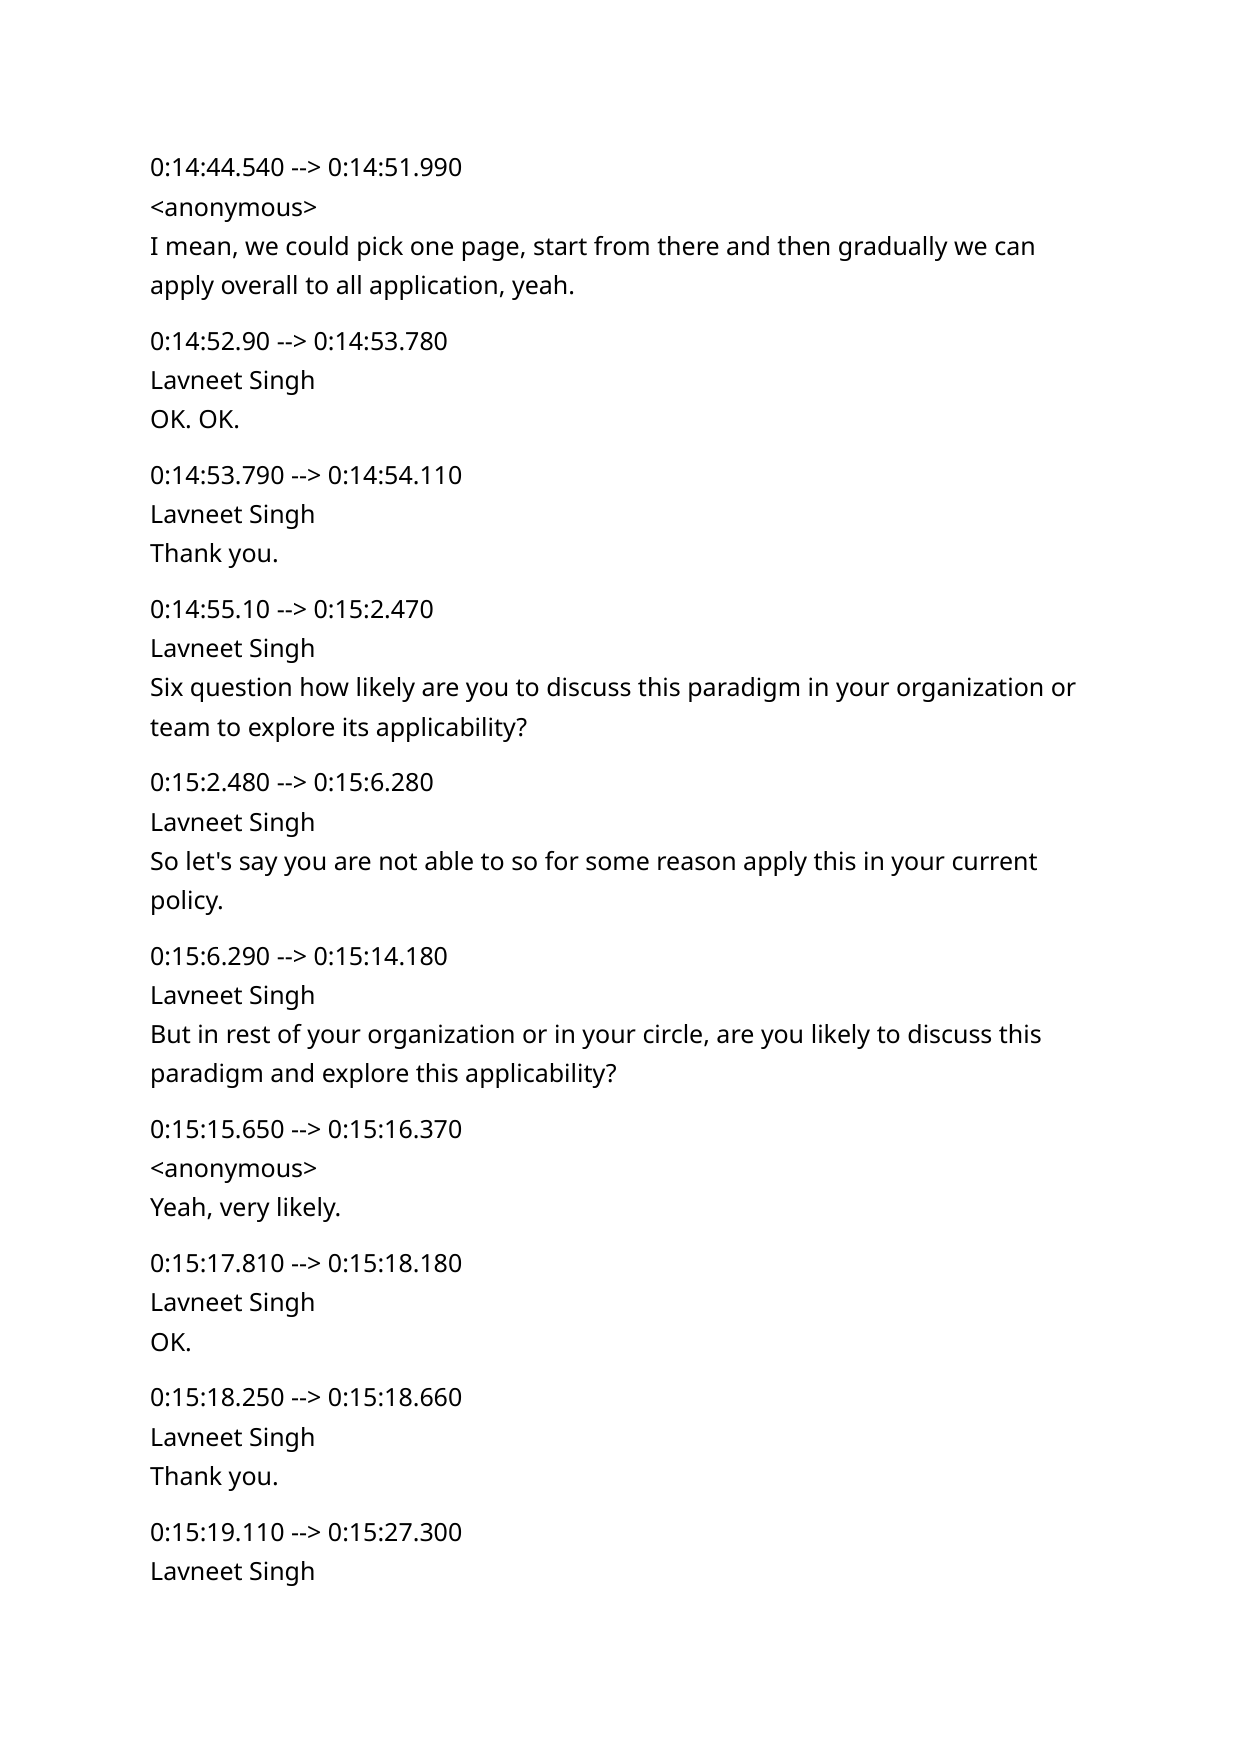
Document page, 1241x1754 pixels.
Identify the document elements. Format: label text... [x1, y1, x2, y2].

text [150, 1514, 1090, 1587]
text 0:14:52.90 --> 0:14:53.780 Lavneet Singh OK. OK. [150, 323, 1090, 436]
text 0:15:6.290 --> 0:15:14.180 Lavneet Singh But in rest of your organization or in your circle, are you likely to discuss this paradigm and explore this applicability? [150, 938, 1090, 1090]
text 0:15:2.480 --> 0:15:6.280 Lavneet Singh So let's say you are not able to so for some reason apply this in your current policy. [150, 765, 1090, 917]
text 0:15:15.650 --> 0:15:16.370 <anonymous> Yeah, very likely. [150, 1112, 1090, 1224]
text 0:14:55.10 --> 0:15:2.470 Lavneet Singh Six question how likely are you to discuss this paradigm in your organization or team to explore its applicability? [150, 592, 1090, 743]
text 0:15:18.250 --> 0:15:18.660 Lavneet Singh Thank you. [150, 1380, 1090, 1492]
text 0:14:53.790 --> 0:14:54.110 Lavneet Singh Thank you. [150, 457, 1090, 570]
text 0:15:17.810 --> 0:15:18.180 Lavneet Singh OK. [150, 1246, 1090, 1358]
text 0:14:44.540 --> 0:14:51.990 <anonymous> I mean, we could pick one page, start from there and then gradually we can apply overall to all application, yeah. [150, 150, 1090, 302]
